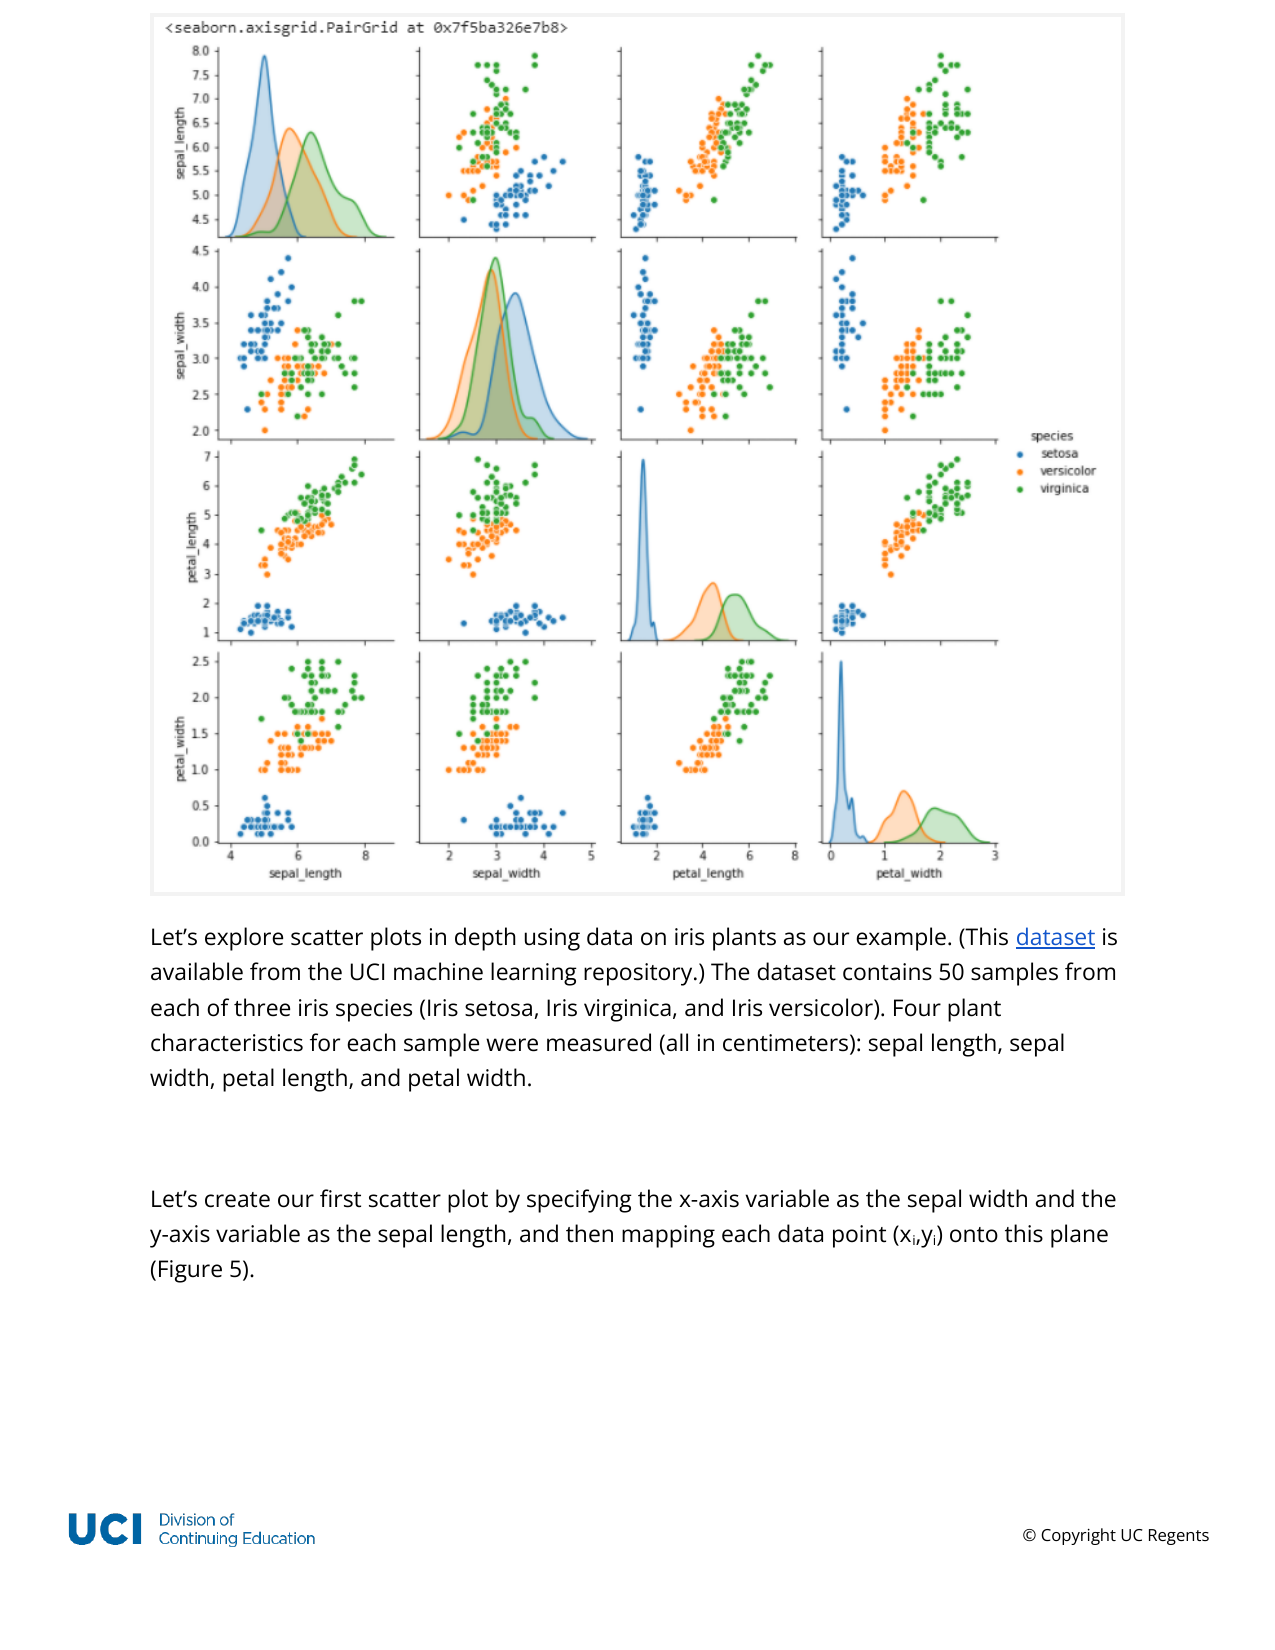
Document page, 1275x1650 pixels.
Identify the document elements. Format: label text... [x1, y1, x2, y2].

text Let’s explore scatter plots in depth using data on iris plants as our example. (This dataset is available from the UCI machine learning repository.) The dataset contains 50 samples from each of three iris species (Iris setosa, Iris virginica, and Iris versicolor). Four plant characteristics for each sample were measured (all in centimeters): sepal length, sepal width, petal length, and petal width. [150, 921, 1125, 1093]
text Let’s create our first scatter plot by specifying the x-axis variable as the sepal width and the y-axis variable as the sepal length, and then mapping each data point (xi,yi) onto this plane (Figure 5). [150, 1183, 1125, 1284]
picture [68, 1512, 317, 1547]
picture [154, 17, 1121, 892]
